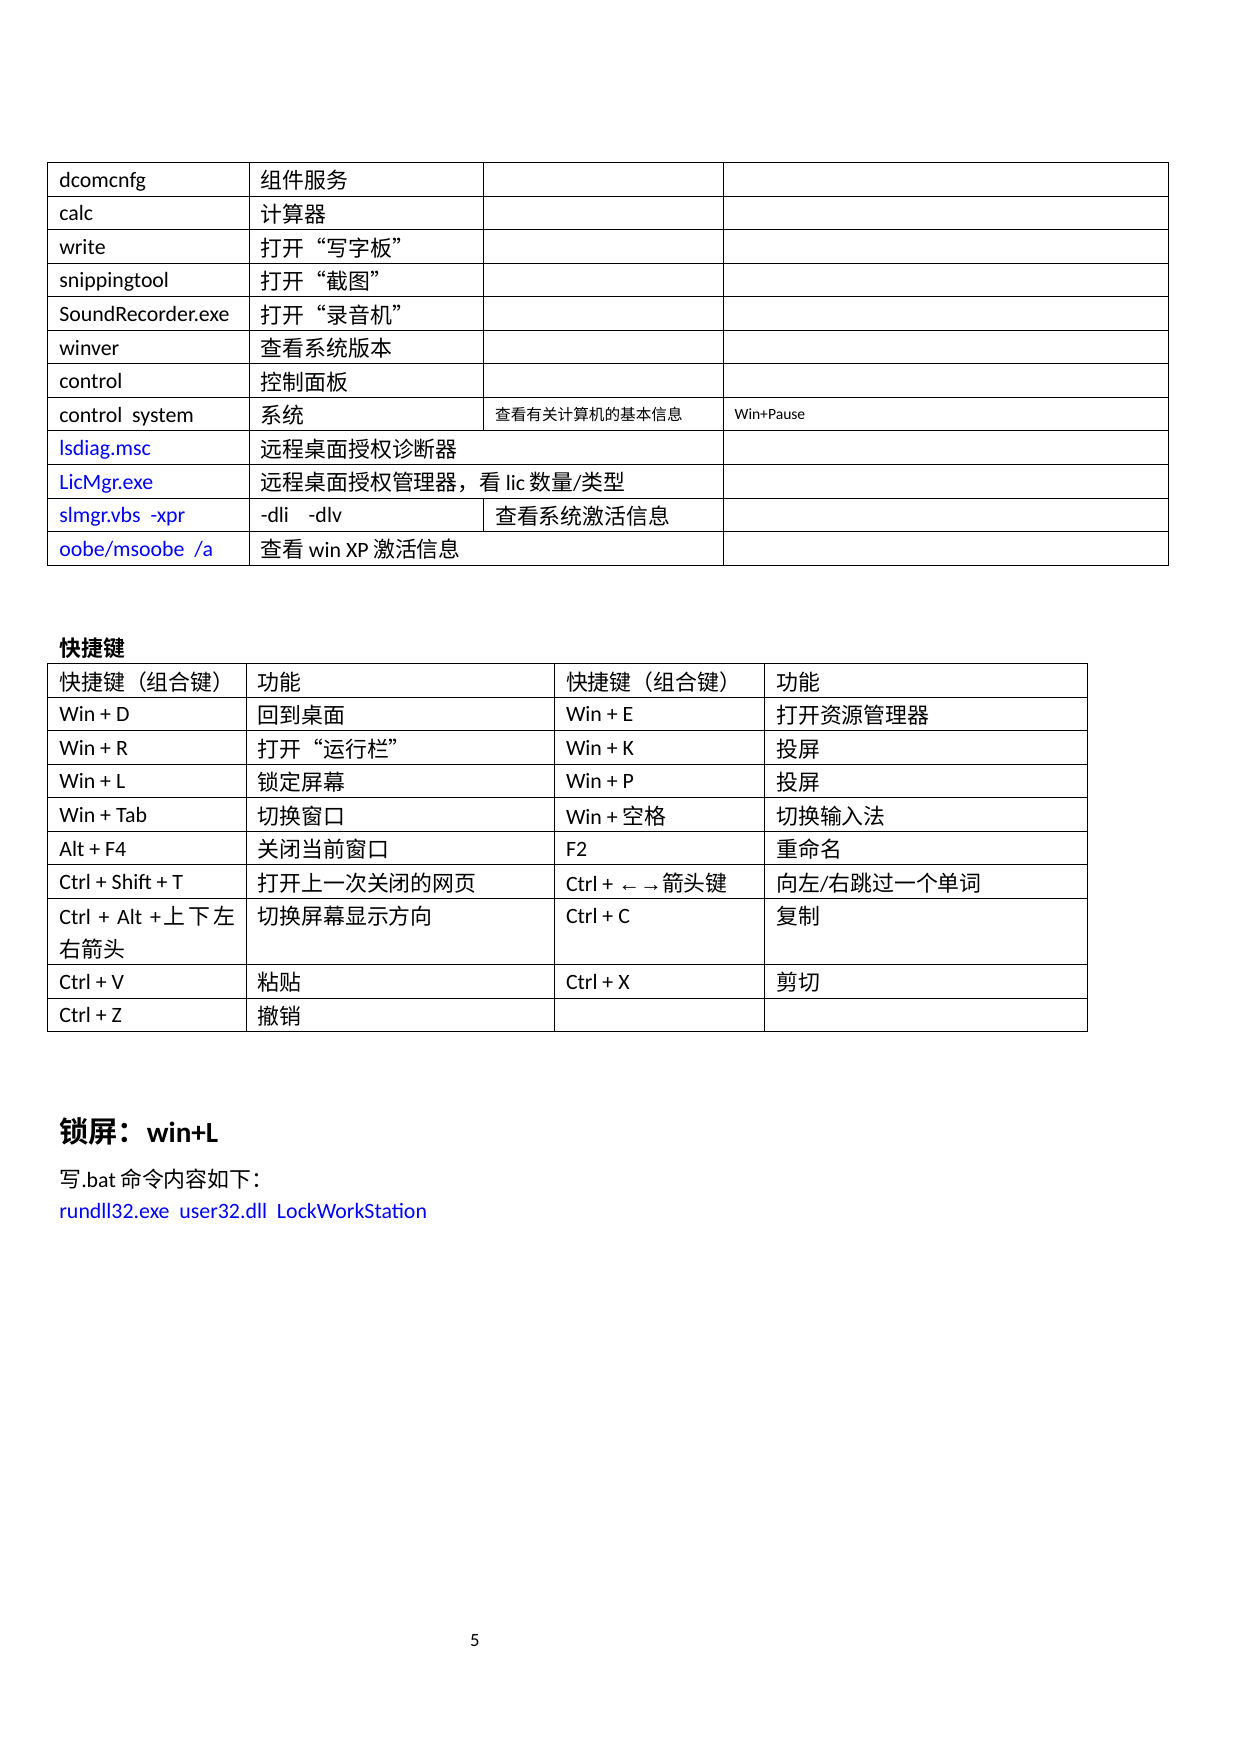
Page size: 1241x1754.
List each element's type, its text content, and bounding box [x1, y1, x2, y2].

table_cell Ctrl + ←→箭头键 [555, 865, 764, 898]
table_cell dcomcnfg [48, 163, 249, 196]
table_cell [724, 499, 1168, 531]
table_cell Win + E [555, 698, 764, 730]
table_cell [724, 230, 1168, 263]
table_cell [484, 264, 723, 296]
table_cell 打开“运行栏” [247, 731, 554, 764]
table_header 快捷键（组合键） [48, 664, 246, 697]
table_cell 打开“写字板” [250, 230, 483, 263]
table_cell 打开资源管理器 [765, 698, 1087, 730]
table_cell [724, 163, 1168, 196]
table_cell [484, 163, 723, 196]
table_cell calc [48, 197, 249, 229]
table_cell Ctrl + C [555, 899, 764, 964]
table_cell [484, 364, 723, 397]
text 快捷键 [59, 631, 1181, 663]
table_header 功能 [247, 664, 554, 697]
table_cell control [48, 364, 249, 397]
table_cell Win + R [48, 731, 246, 764]
table_cell Win+Pause [724, 398, 1168, 430]
table_cell 查看系统版本 [250, 331, 483, 363]
table_cell 复制 [765, 899, 1087, 964]
table_cell 切换屏幕显示方向 [247, 899, 554, 964]
table_cell LicMgr.exe [48, 465, 249, 497]
table_cell [765, 999, 1087, 1031]
table_cell 系统 [250, 398, 483, 430]
table_cell [724, 264, 1168, 296]
table_cell oobe/msoobe /a [48, 532, 249, 564]
table_header 快捷键（组合键） [555, 664, 764, 697]
table_cell [724, 364, 1168, 397]
table_cell SoundRecorder.exe [48, 297, 249, 330]
table_cell [724, 532, 1168, 564]
table_cell Alt + F4 [48, 832, 246, 864]
table_cell Ctrl + Z [48, 999, 246, 1031]
table_cell 回到桌面 [247, 698, 554, 730]
table_cell 向左/右跳过一个单词 [765, 865, 1087, 898]
table_cell slmgr.vbs -xpr [48, 499, 249, 531]
table_cell 粘贴 [247, 965, 554, 997]
text 锁屏：win+L [59, 1097, 1181, 1162]
table_cell Win + D [48, 698, 246, 730]
table_cell 计算器 [250, 197, 483, 229]
table_cell winver [48, 331, 249, 363]
table_cell [724, 431, 1168, 464]
table_cell -dli -dlv [250, 499, 483, 531]
table_cell Ctrl + Alt +上下左右箭头 [48, 899, 246, 964]
table_cell 组件服务 [250, 163, 483, 196]
table_cell 关闭当前窗口 [247, 832, 554, 864]
table_cell Win + Tab [48, 798, 246, 831]
table_cell Ctrl + X [555, 965, 764, 997]
table_cell 远程桌面授权管理器，看lic数量/类型 [250, 465, 723, 497]
table_cell [555, 999, 764, 1031]
table_cell [484, 331, 723, 363]
text rundll32.exe user32.dll LockWorkStation [59, 1194, 1181, 1227]
table_cell control system [48, 398, 249, 430]
table_cell 投屏 [765, 765, 1087, 797]
table_cell 打开“截图” [250, 264, 483, 296]
table_cell Ctrl + V [48, 965, 246, 997]
table_cell Win + 空格 [555, 798, 764, 831]
table_cell 剪切 [765, 965, 1087, 997]
table_cell 查看win XP激活信息 [250, 532, 723, 564]
table_cell F2 [555, 832, 764, 864]
table_cell [724, 197, 1168, 229]
table_cell [484, 297, 723, 330]
table_cell 切换输入法 [765, 798, 1087, 831]
table_cell [484, 230, 723, 263]
table_cell 锁定屏幕 [247, 765, 554, 797]
table_cell 查看有关计算机的基本信息 [484, 398, 723, 430]
table_cell Win + P [555, 765, 764, 797]
table_cell 控制面板 [250, 364, 483, 397]
table_header 功能 [765, 664, 1087, 697]
table_cell Ctrl + Shift + T [48, 865, 246, 898]
table_cell 撤销 [247, 999, 554, 1031]
table_cell 查看系统激活信息 [484, 499, 723, 531]
table_cell [724, 465, 1168, 497]
table_cell 打开上一次关闭的网页 [247, 865, 554, 898]
table_cell Win + K [555, 731, 764, 764]
table_cell 切换窗口 [247, 798, 554, 831]
table_cell [724, 297, 1168, 330]
table_cell Win + L [48, 765, 246, 797]
table_cell [484, 197, 723, 229]
table_cell 远程桌面授权诊断器 [250, 431, 723, 464]
table_cell [724, 331, 1168, 363]
table_cell 打开“录音机” [250, 297, 483, 330]
text 写.bat命令内容如下： [59, 1162, 1181, 1194]
table_cell 投屏 [765, 731, 1087, 764]
table_cell snippingtool [48, 264, 249, 296]
table_cell 重命名 [765, 832, 1087, 864]
table_cell write [48, 230, 249, 263]
table_cell lsdiag.msc [48, 431, 249, 464]
